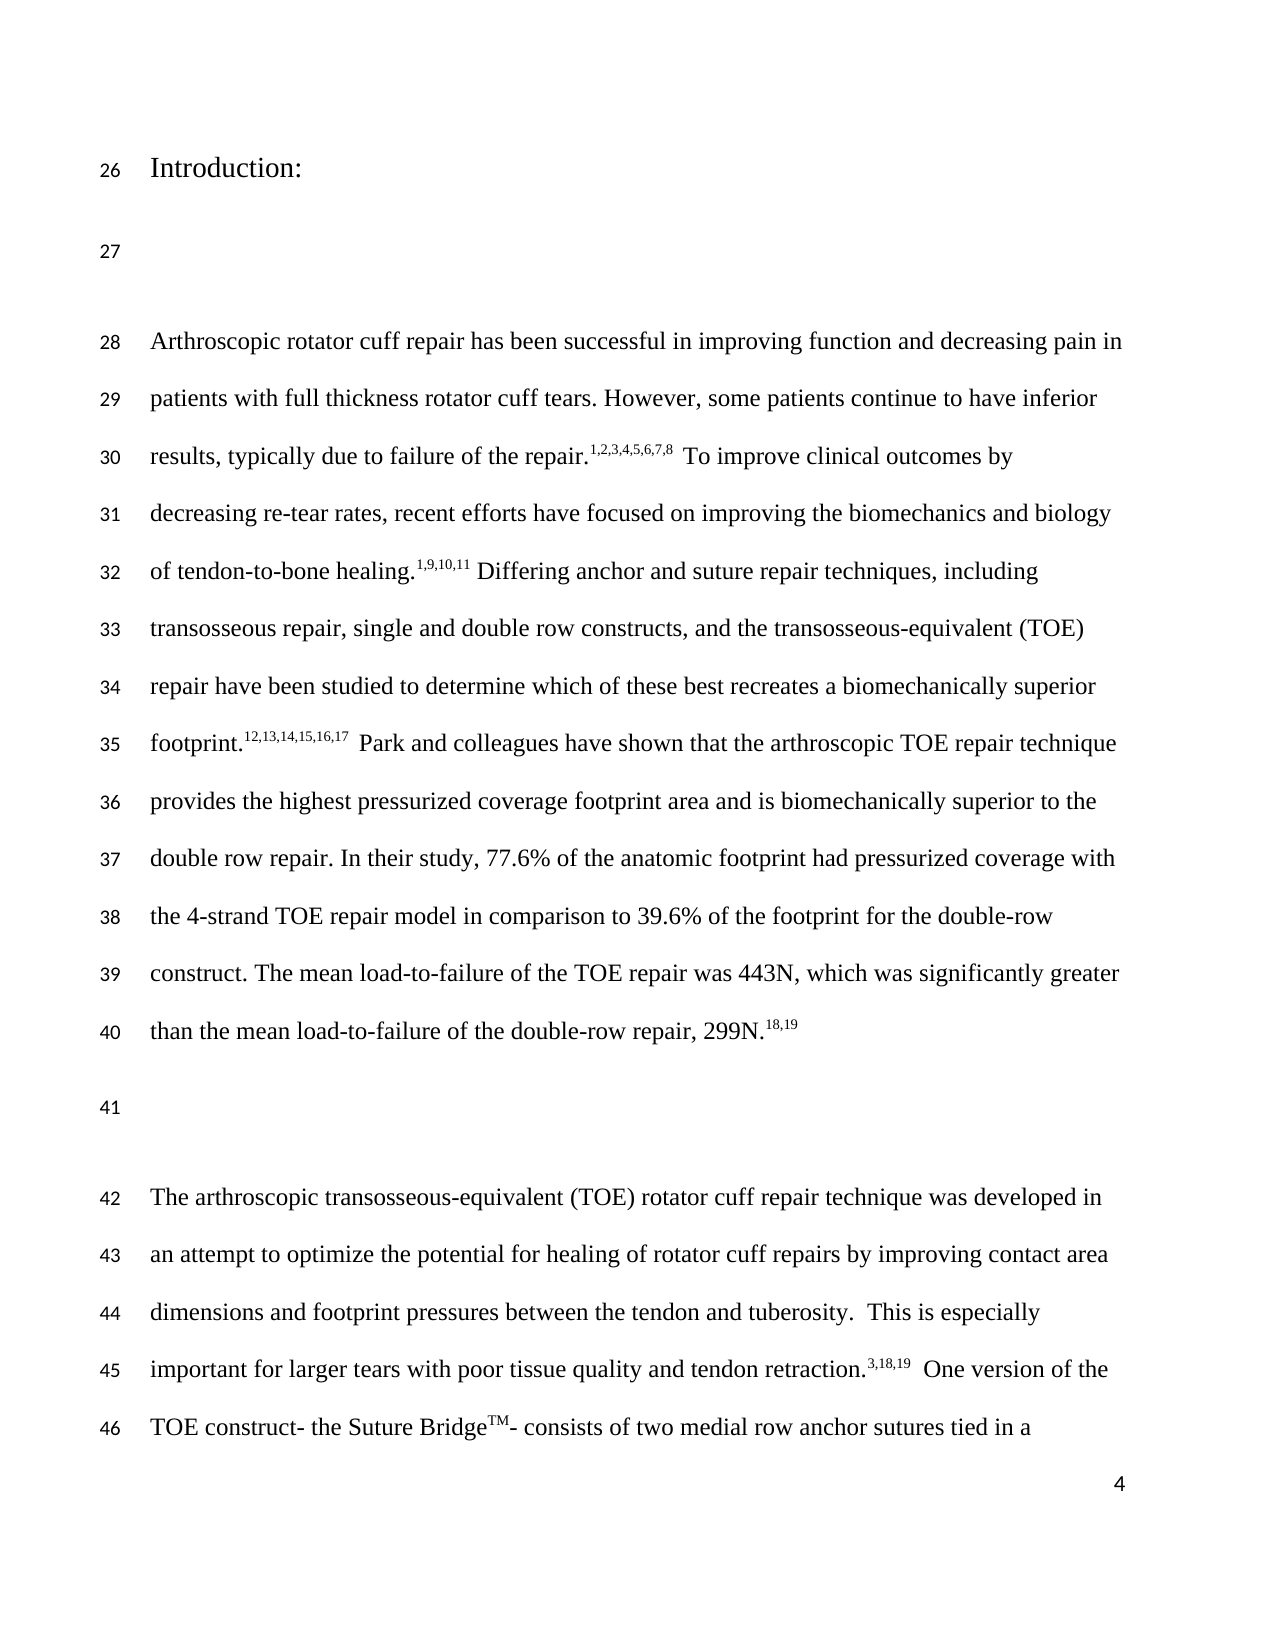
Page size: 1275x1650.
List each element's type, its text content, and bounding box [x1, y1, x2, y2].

text Arthroscopic rotator cuff repair has been successful in improving function and decreasing pain in patients with full thickness rotator cuff tears. However, some patients continue to have inferior results, typically due to failure of the repair.1,2,3,4,5,6,7,8 To improve clinical outcomes by decreasing re-tear rates, recent efforts have focused on improving the biomechanics and biology of tendon-to-bone healing.1,9,10,11 Differing anchor and suture repair techniques, including transosseous repair, single and double row constructs, and the transosseous-equivalent (TOE) repair have been studied to determine which of these best recreates a biomechanically superior footprint.12,13,14,15,16,17 Park and colleagues have shown that the arthroscopic TOE repair technique provides the highest pressurized coverage footprint area and is biomechanically superior to the double row repair. In their study, 77.6% of the anatomic footprint had pressurized coverage with the 4-strand TOE repair model in comparison to 39.6% of the footprint for the double-row construct. The mean load-to-failure of the TOE repair was 443N, which was significantly greater than the mean load-to-failure of the double-row repair, 299N.18,19 [150, 326, 1125, 1044]
text Introduction: [150, 150, 1125, 183]
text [150, 1182, 1125, 1441]
